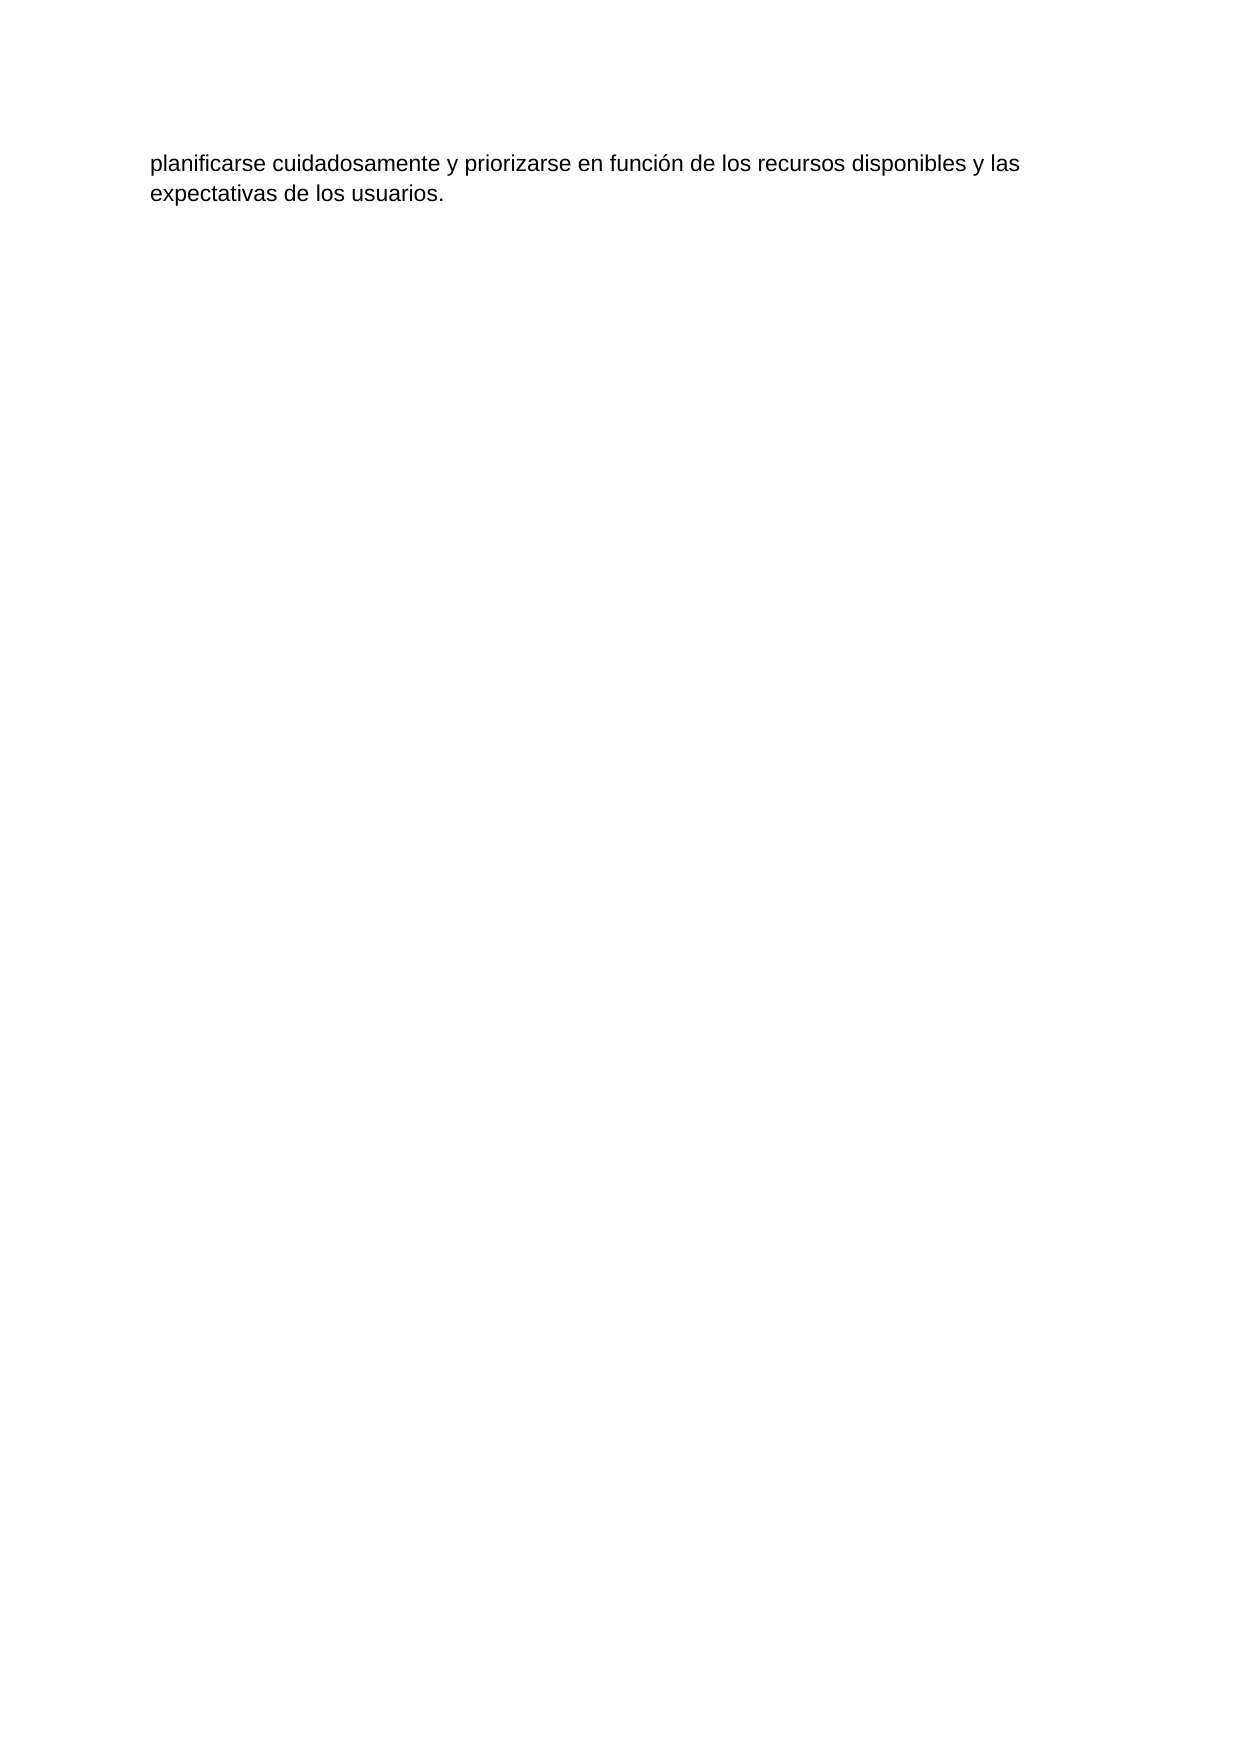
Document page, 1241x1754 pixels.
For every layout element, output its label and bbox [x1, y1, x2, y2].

text [150, 150, 1090, 207]
